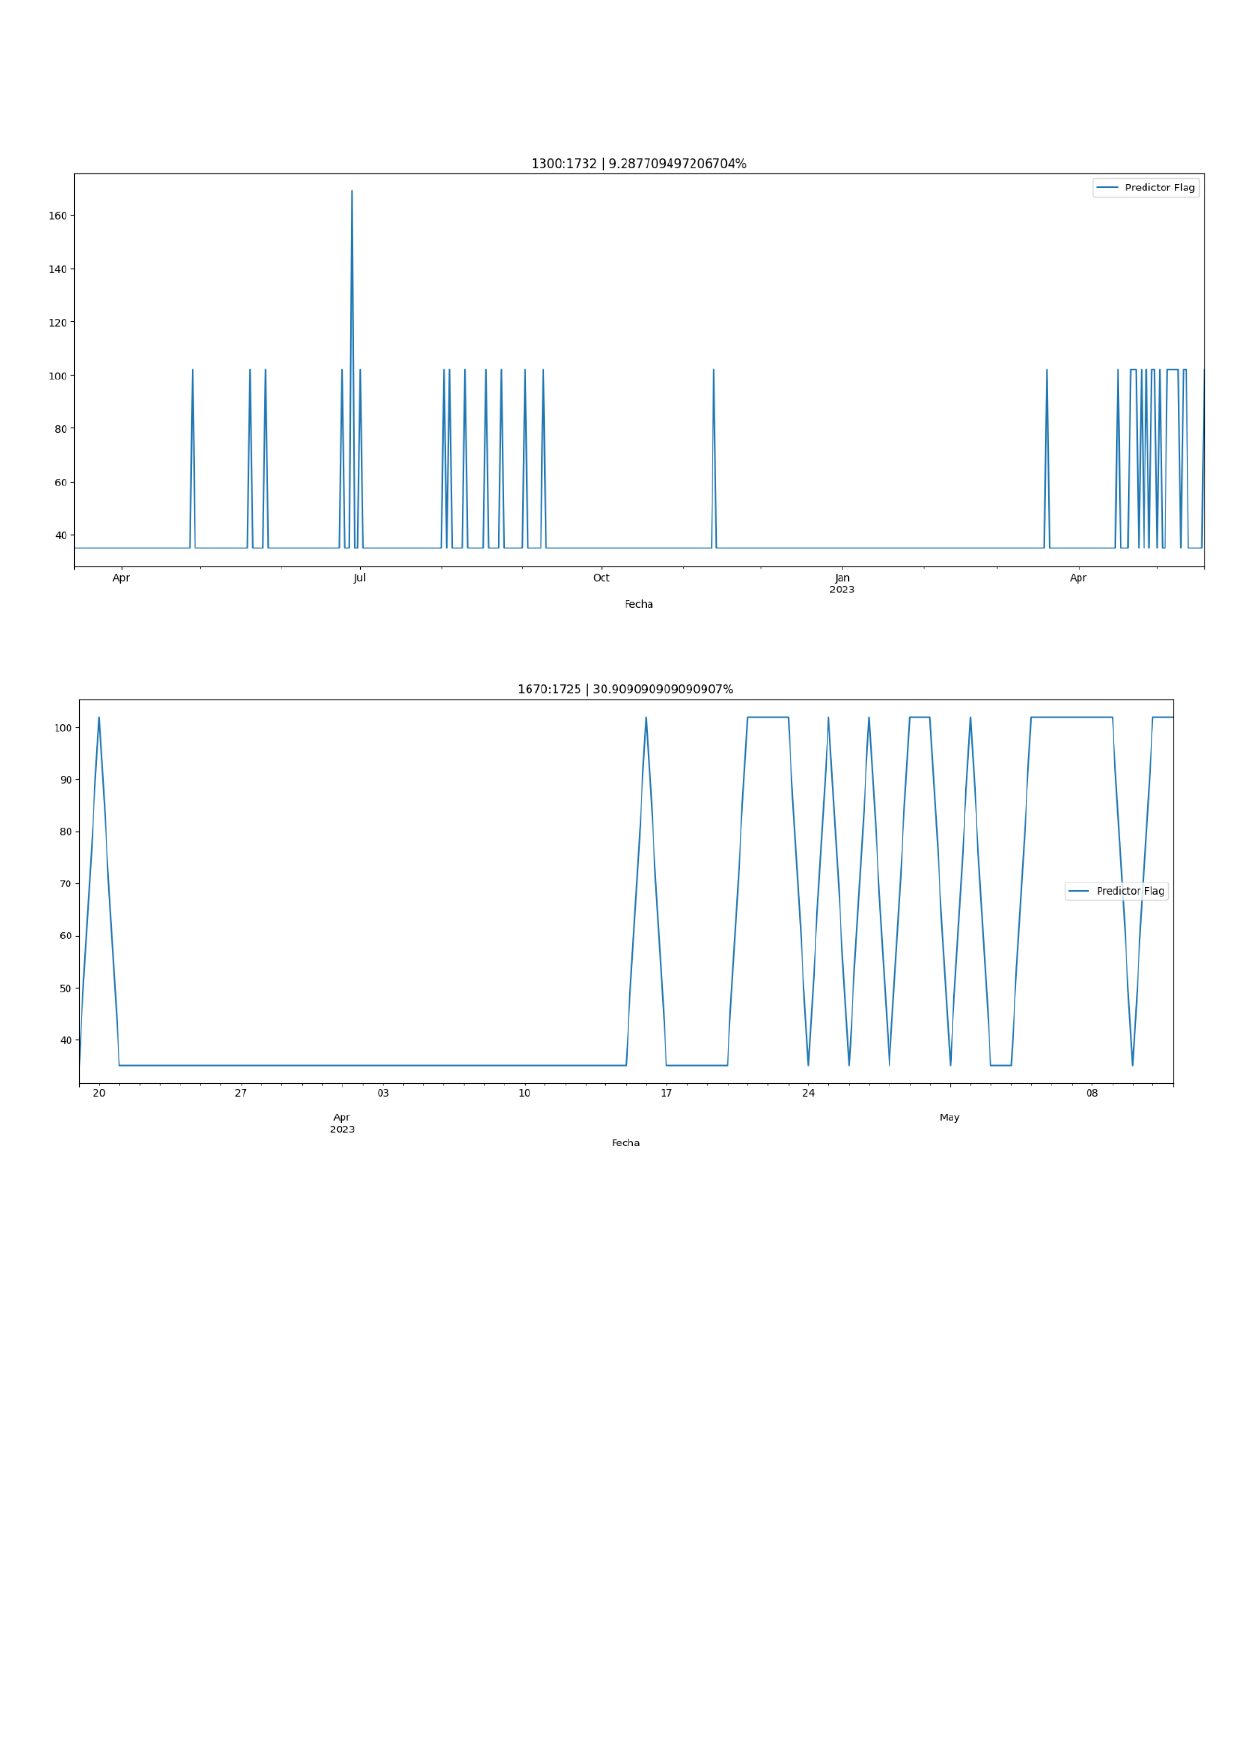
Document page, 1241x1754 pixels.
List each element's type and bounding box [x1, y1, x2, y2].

picture [44, 147, 1209, 612]
picture [44, 677, 1176, 1157]
